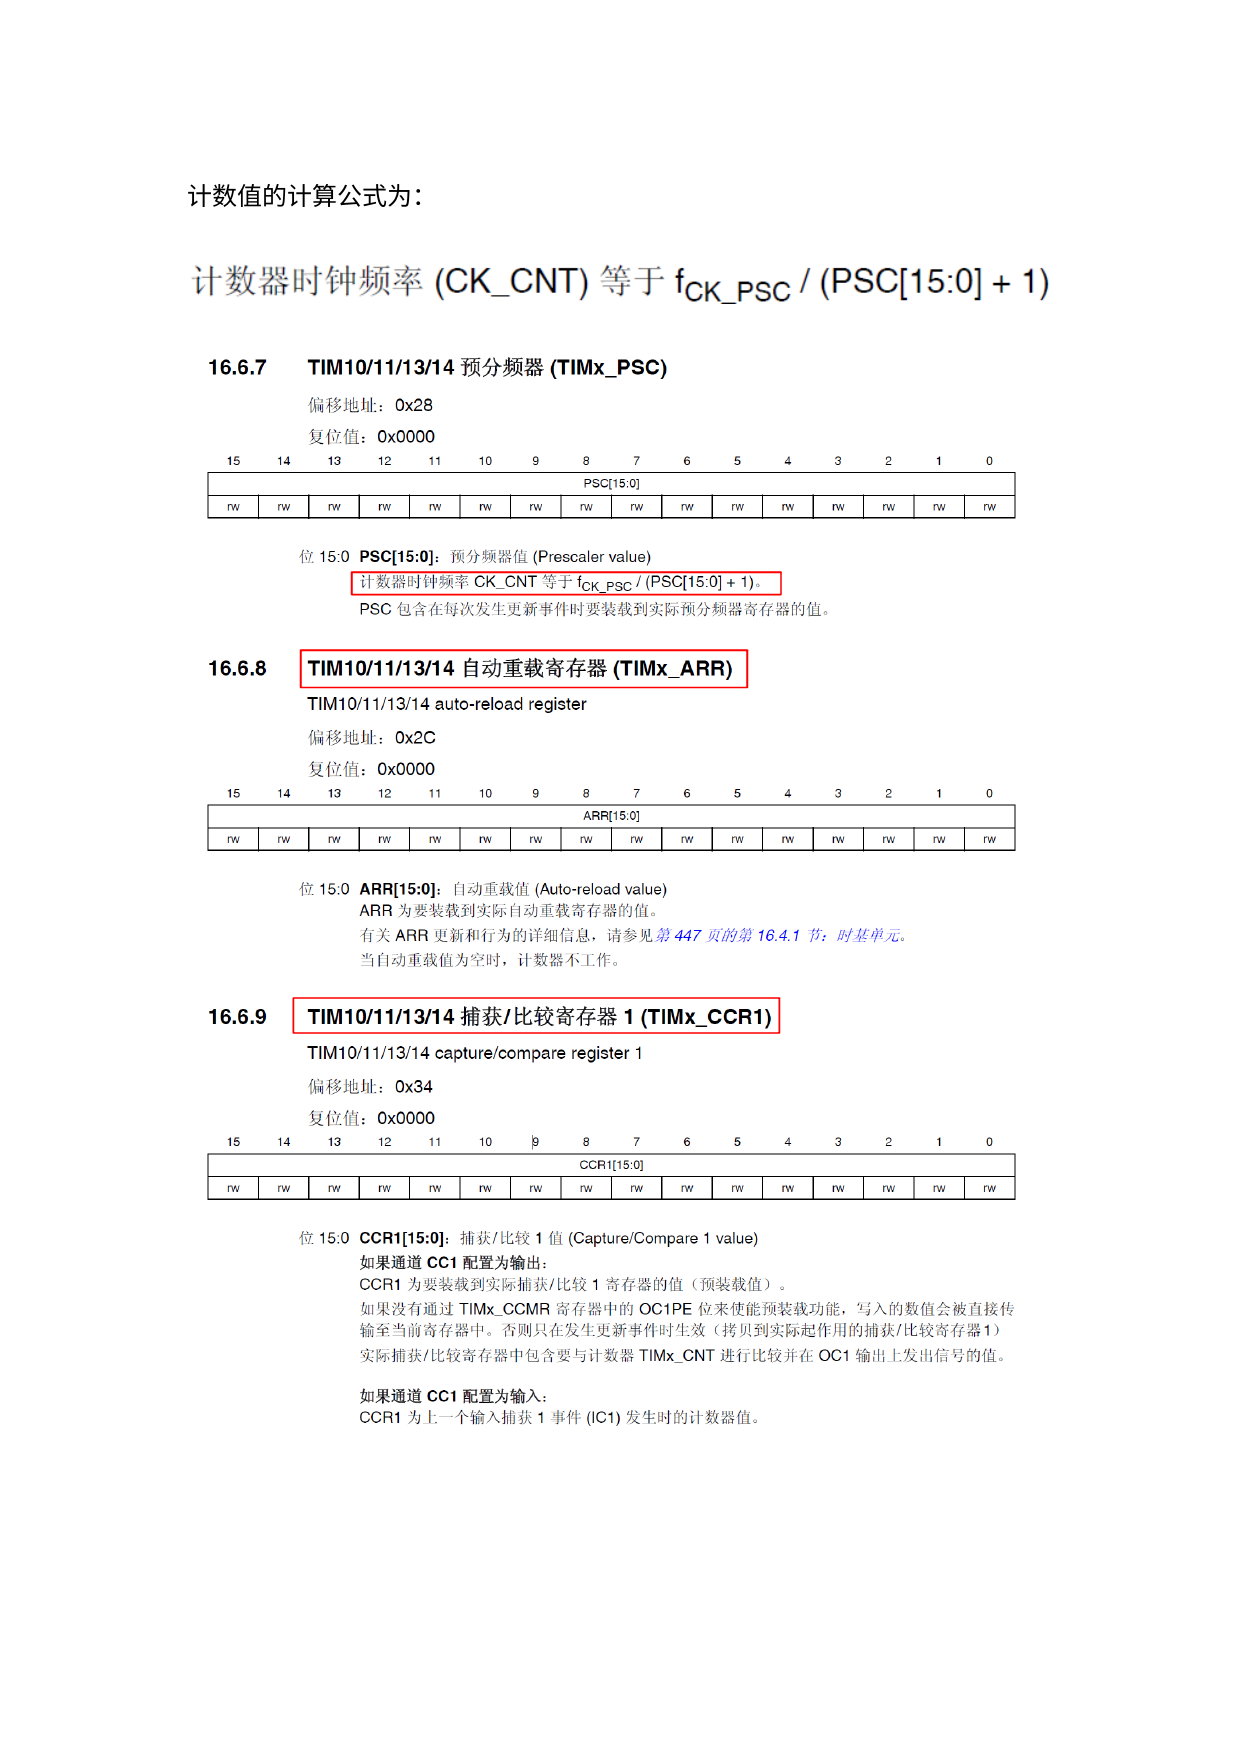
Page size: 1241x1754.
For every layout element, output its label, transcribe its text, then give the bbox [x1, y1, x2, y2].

picture [187, 349, 1053, 1438]
picture [187, 257, 1053, 304]
text 计数值的计算公式为： [187, 162, 1053, 227]
